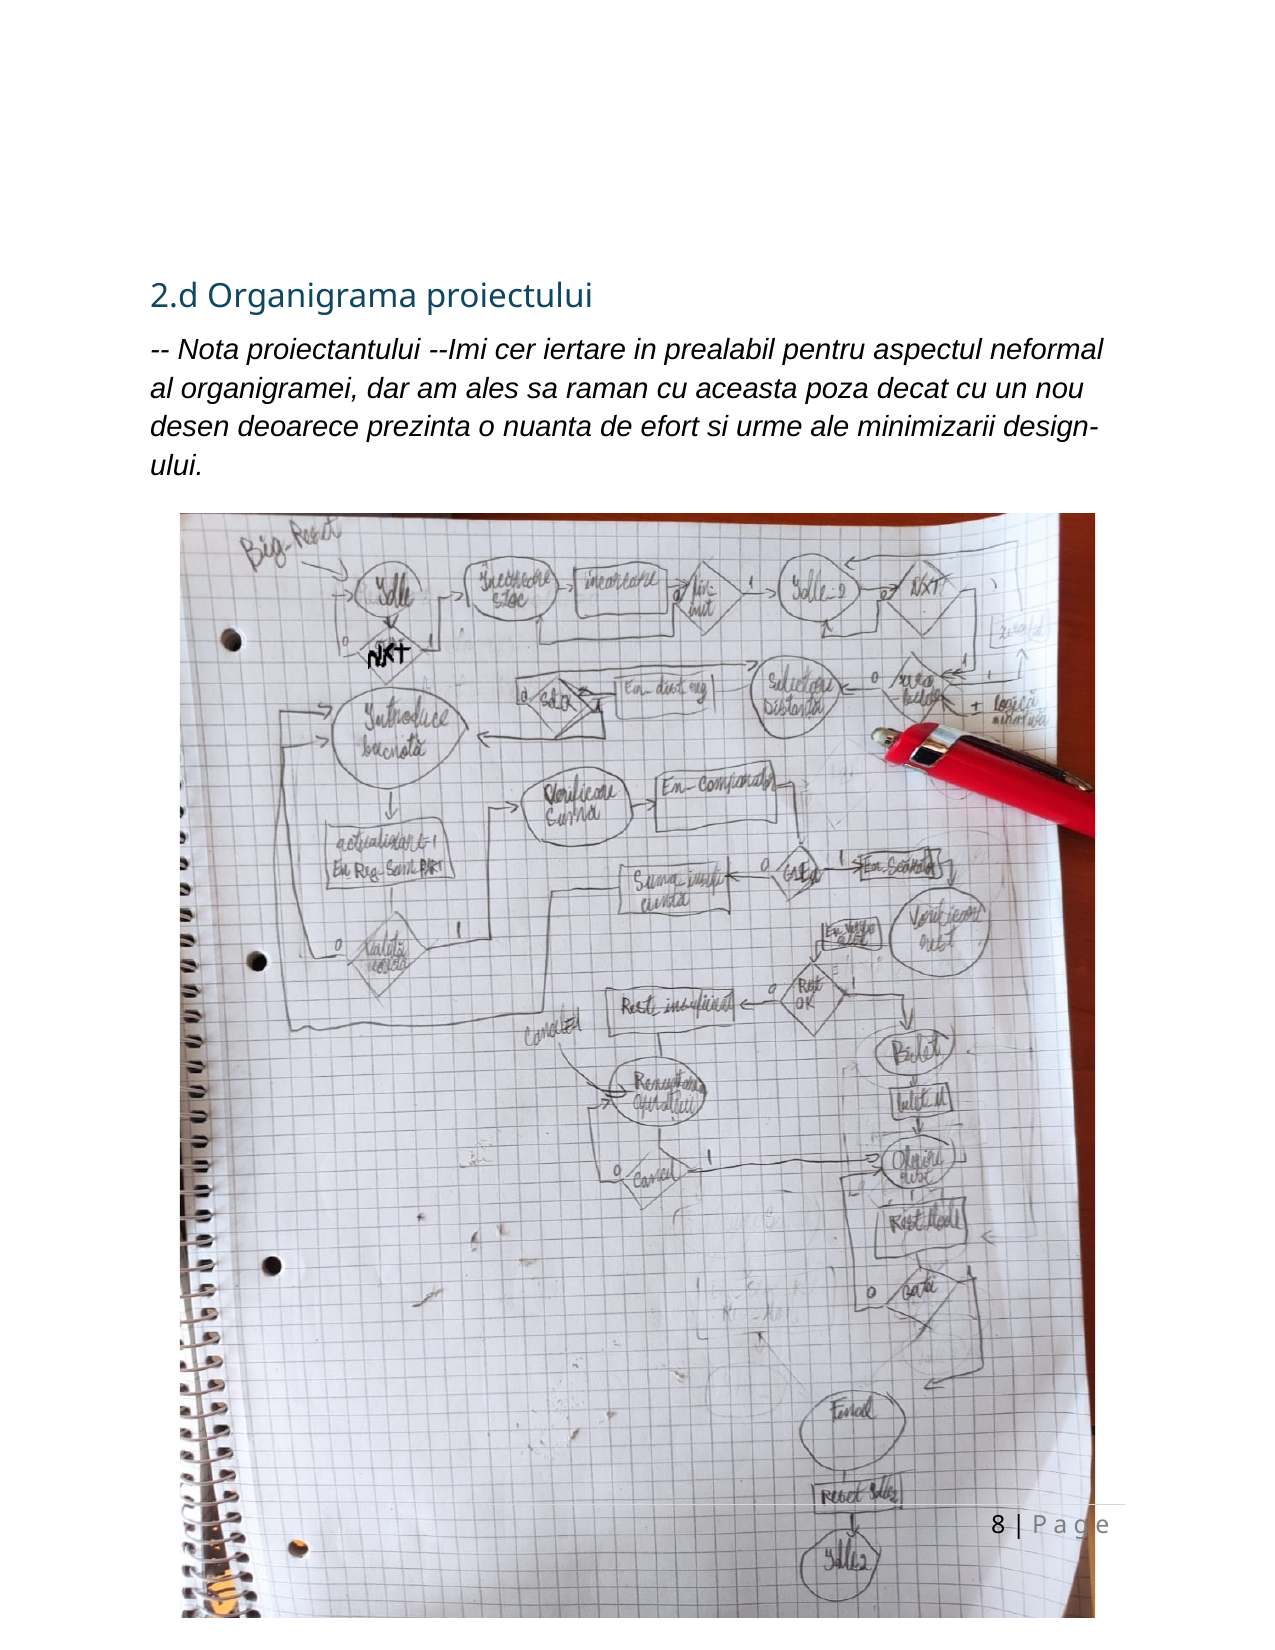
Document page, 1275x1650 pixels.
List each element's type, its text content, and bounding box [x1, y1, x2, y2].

subtitle 2.d Organigrama proiectului [150, 272, 1125, 317]
picture [179, 513, 1096, 1618]
text -- Nota proiectantului --Imi cer iertare in prealabil pentru aspectul neformal al organigramei, dar am ales sa raman cu aceasta poza decat cu un nou desen deoarece prezinta o nuanta de efort si urme ale minimizarii design-ului. [150, 332, 1125, 481]
